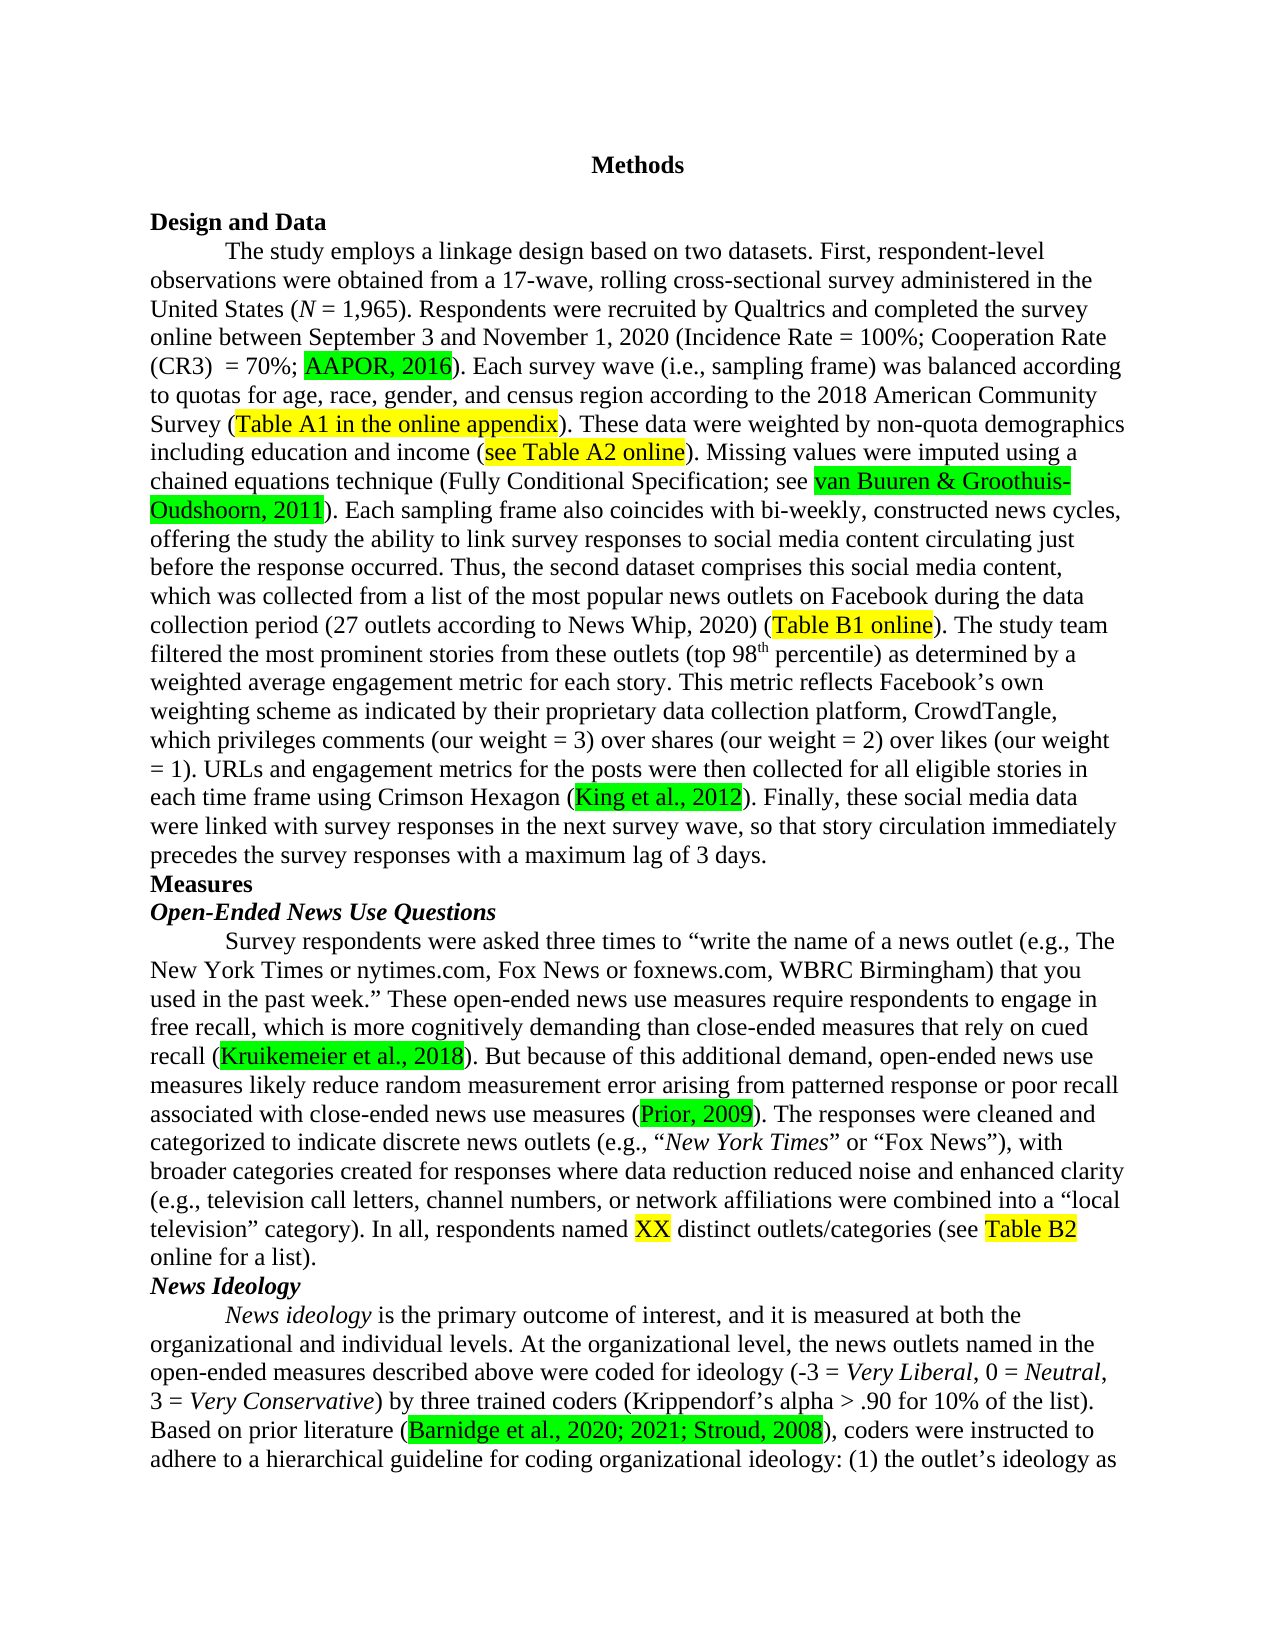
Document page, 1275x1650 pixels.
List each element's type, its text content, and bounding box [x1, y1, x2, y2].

text News Ideology [150, 1271, 1125, 1300]
text Design and Data [150, 207, 1125, 236]
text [150, 1300, 1125, 1472]
text Open-Ended News Use Questions [150, 897, 1125, 926]
text The study employs a linkage design based on two datasets. First, respondent-level observations were obtained from a 17-wave, rolling cross-sectional survey administered in the United States (N = 1,965). Respondents were recruited by Qualtrics and completed the survey online between September 3 and November 1, 2020 (Incidence Rate = 100%; Cooperation Rate (CR3) = 70%; AAPOR, 2016). Each survey wave (i.e., sampling frame) was balanced according to quotas for age, race, gender, and census region according to the 2018 American Community Survey (Table A1 in the online appendix). These data were weighted by non-quota demographics including education and income (see Table A2 online). Missing values were imputed using a chained equations technique (Fully Conditional Specification; see van Buuren & Groothuis-Oudshoorn, 2011). Each sampling frame also coincides with bi-weekly, constructed news cycles, offering the study the ability to link survey responses to social media content circulating just before the response occurred. Thus, the second dataset comprises this social media content, which was collected from a list of the most popular news outlets on Facebook during the data collection period (27 outlets according to News Whip, 2020) (Table B1 online). The study team filtered the most prominent stories from these outlets (top 98th percentile) as determined by a weighted average engagement metric for each story. This metric reflects Facebook’s own weighting scheme as indicated by their proprietary data collection platform, CrowdTangle, which privileges comments (our weight = 3) over shares (our weight = 2) over likes (our weight = 1). URLs and engagement metrics for the posts were then collected for all eligible stories in each time frame using Crimson Hexagon (King et al., 2012). Finally, these social media data were linked with survey responses in the next survey wave, so that story circulation immediately precedes the survey responses with a maximum lag of 3 days. [150, 236, 1125, 869]
text Methods [150, 150, 1125, 179]
text Measures [150, 869, 1125, 897]
text Survey respondents were asked three times to “write the name of a news outlet (e.g., The New York Times or nytimes.com, Fox News or foxnews.com, WBRC Birmingham) that you used in the past week.” These open-ended news use measures require respondents to engage in free recall, which is more cognitively demanding than close-ended measures that rely on cued recall (Kruikemeier et al., 2018). But because of this additional demand, open-ended news use measures likely reduce random measurement error arising from patterned response or poor recall associated with close-ended news use measures (Prior, 2009). The responses were cleaned and categorized to indicate discrete news outlets (e.g., “New York Times” or “Fox News”), with broader categories created for responses where data reduction reduced noise and enhanced clarity (e.g., television call letters, channel numbers, or network affiliations were combined into a “local television” category). In all, respondents named XX distinct outlets/categories (see Table B2 online for a list). [150, 926, 1125, 1271]
